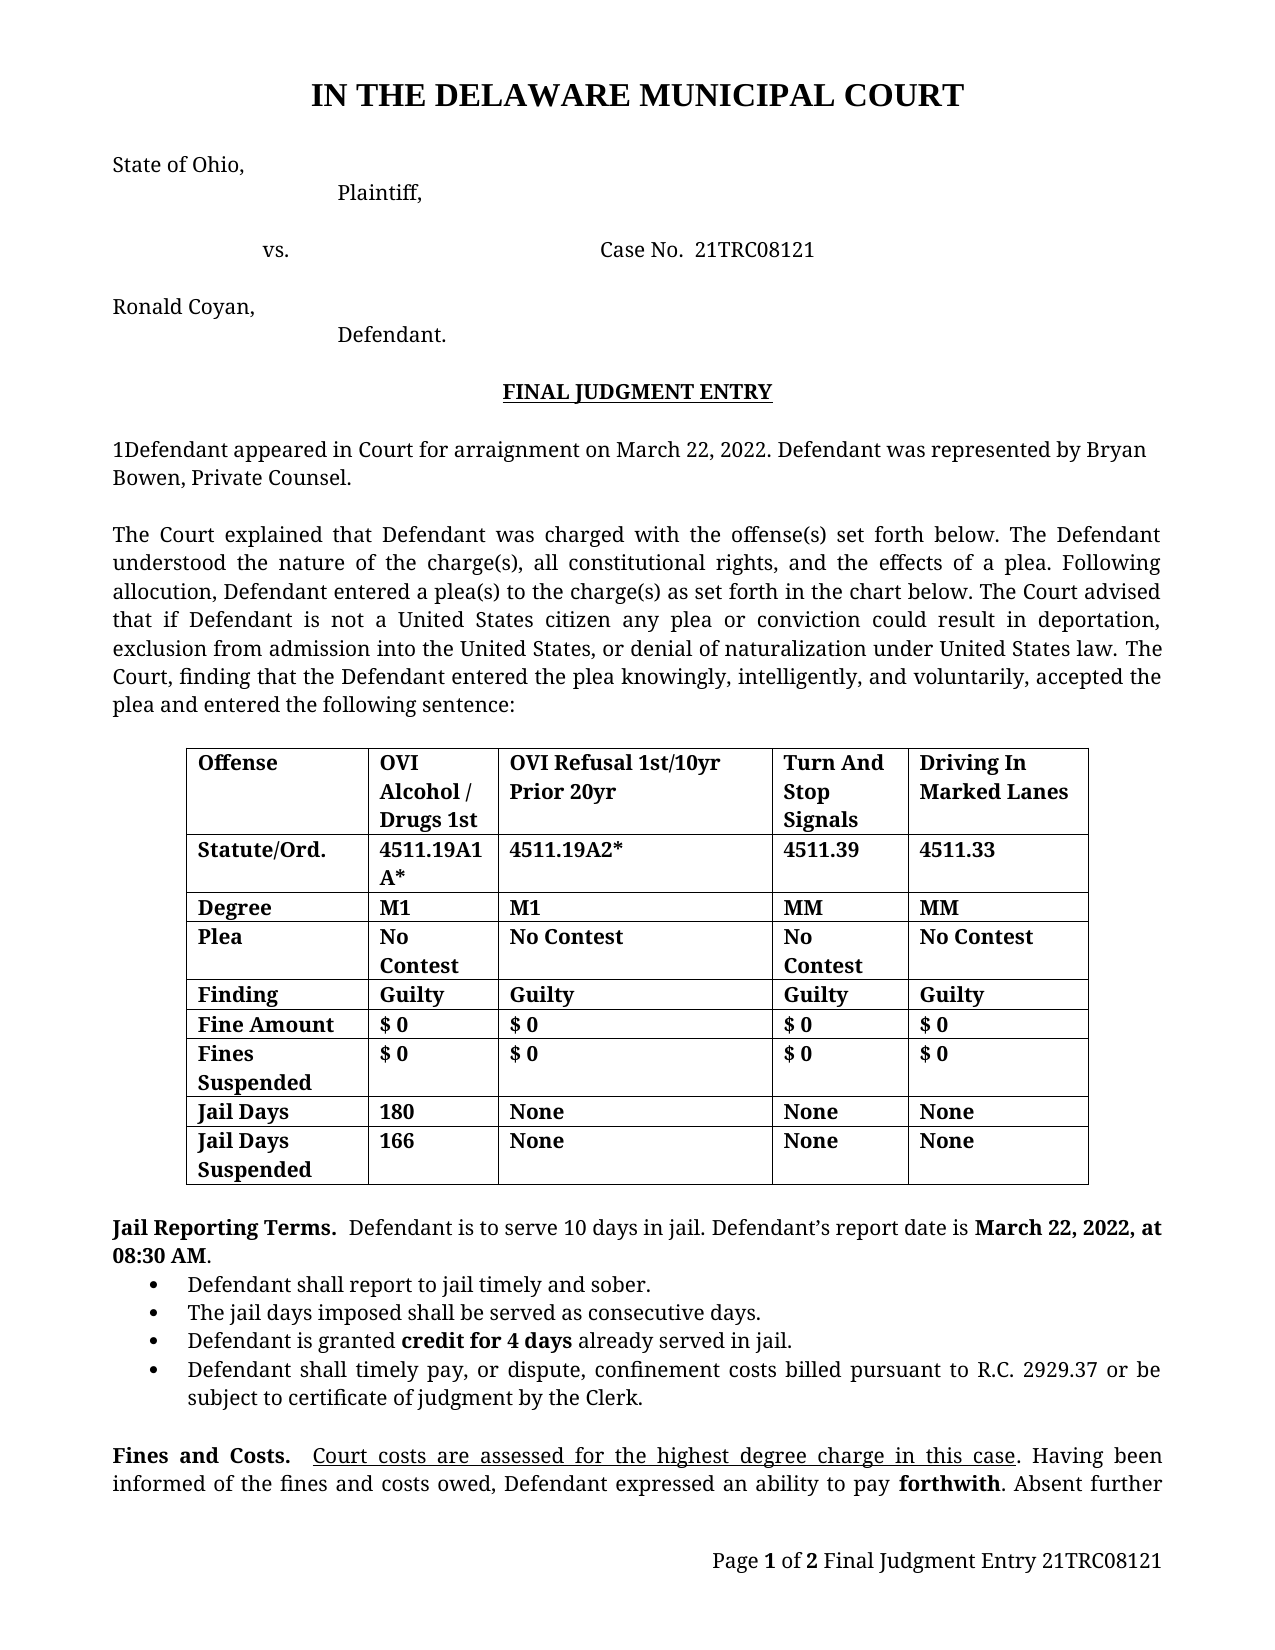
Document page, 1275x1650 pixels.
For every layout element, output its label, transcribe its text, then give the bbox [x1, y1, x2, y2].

table_cell 4511.19A1A* [369, 835, 498, 892]
table_cell $ 0 [773, 1039, 908, 1096]
table_cell MM [773, 893, 908, 921]
table_cell $ 0 [369, 1039, 498, 1096]
table_cell Fine Amount [187, 1010, 368, 1038]
table_cell No Contest [909, 922, 1088, 979]
list Defendant shall timely pay, or dispute, confinement costs billed pursuant to R.C. 2929.37 or be subject to certificate of judgment by the Clerk. [150, 1355, 1162, 1441]
text vs. Case No. 21TRC08121 [262, 235, 1162, 292]
text FINAL JUDGMENT ENTRY [112, 377, 1162, 406]
table_cell Guilty [499, 980, 772, 1009]
table_cell 180 [369, 1097, 498, 1126]
table_cell 4511.19A2* [499, 835, 772, 892]
table_header OVI Refusal 1st/10yr Prior 20yr [499, 749, 772, 834]
table_cell $ 0 [369, 1010, 498, 1038]
text Defendant. [337, 321, 1162, 349]
table_cell Guilty [773, 980, 908, 1009]
table_cell $ 0 [909, 1039, 1088, 1096]
table_cell $ 0 [499, 1039, 772, 1096]
table_cell Guilty [369, 980, 498, 1009]
table_cell Fines Suspended [187, 1039, 368, 1096]
table_cell Jail Days Suspended [187, 1127, 368, 1183]
table_cell Plea [187, 922, 368, 979]
table_cell None [499, 1097, 772, 1126]
table_cell $ 0 [499, 1010, 772, 1038]
table_cell None [909, 1127, 1088, 1183]
table_header Turn And Stop Signals [773, 749, 908, 834]
table_cell None [499, 1127, 772, 1183]
table_cell $ 0 [909, 1010, 1088, 1038]
text Defendant appeared in Court for arraignment on March 22, 2022. Defendant was represented by Bryan Bowen, Private Counsel. [112, 435, 1162, 492]
text Jail Reporting Terms. Defendant is to serve 10 days in jail. Defendant’s report date is March 22, 2022, at 08:30 AM. [112, 1184, 1162, 1270]
list Defendant is granted credit for 4 days already served in jail. [150, 1327, 1162, 1355]
table_cell No Contest [773, 922, 908, 979]
table_cell Degree [187, 893, 368, 921]
table_cell 4511.39 [773, 835, 908, 892]
table_cell M1 [369, 893, 498, 921]
text The Court explained that Defendant was charged with the offense(s) set forth below. The Defendant understood the nature of the charge(s), all constitutional rights, and the effects of a plea. Following allocution, Defendant entered a plea(s) to the charge(s) as set forth in the chart below. The Court advised that if Defendant is not a United States citizen any plea or conviction could result in deportation, exclusion from admission into the United States, or denial of naturalization under United States law. R.C. 2943.031. The Court, finding that the Defendant entered the plea knowingly, intelligently, and voluntarily, accepted the plea and entered the following sentence: [112, 520, 1162, 719]
list Defendant shall report to jail timely and sober. [150, 1270, 1162, 1298]
table_cell None [773, 1097, 908, 1126]
text Ronald Coyan, [112, 292, 1162, 321]
table_cell Statute/Ord. [187, 835, 368, 892]
table_cell None [909, 1097, 1088, 1126]
table_header Offense [187, 749, 368, 834]
table_cell $ 0 [773, 1010, 908, 1038]
table_header Driving In Marked Lanes [909, 749, 1088, 834]
list The jail days imposed shall be served as consecutive days. [150, 1298, 1162, 1327]
table_cell None [773, 1127, 908, 1183]
table_cell Finding [187, 980, 368, 1009]
table_cell M1 [499, 893, 772, 921]
table_header OVI Alcohol / Drugs 1st [369, 749, 498, 834]
text Plaintiff, [337, 178, 1162, 207]
table_cell 4511.33 [909, 835, 1088, 892]
text State of Ohio, [112, 150, 1162, 178]
table_cell No Contest [499, 922, 772, 979]
table_cell MM [909, 893, 1088, 921]
table_cell Guilty [909, 980, 1088, 1009]
table_cell No Contest [369, 922, 498, 979]
table_cell Jail Days [187, 1097, 368, 1126]
table_cell 166 [369, 1127, 498, 1183]
